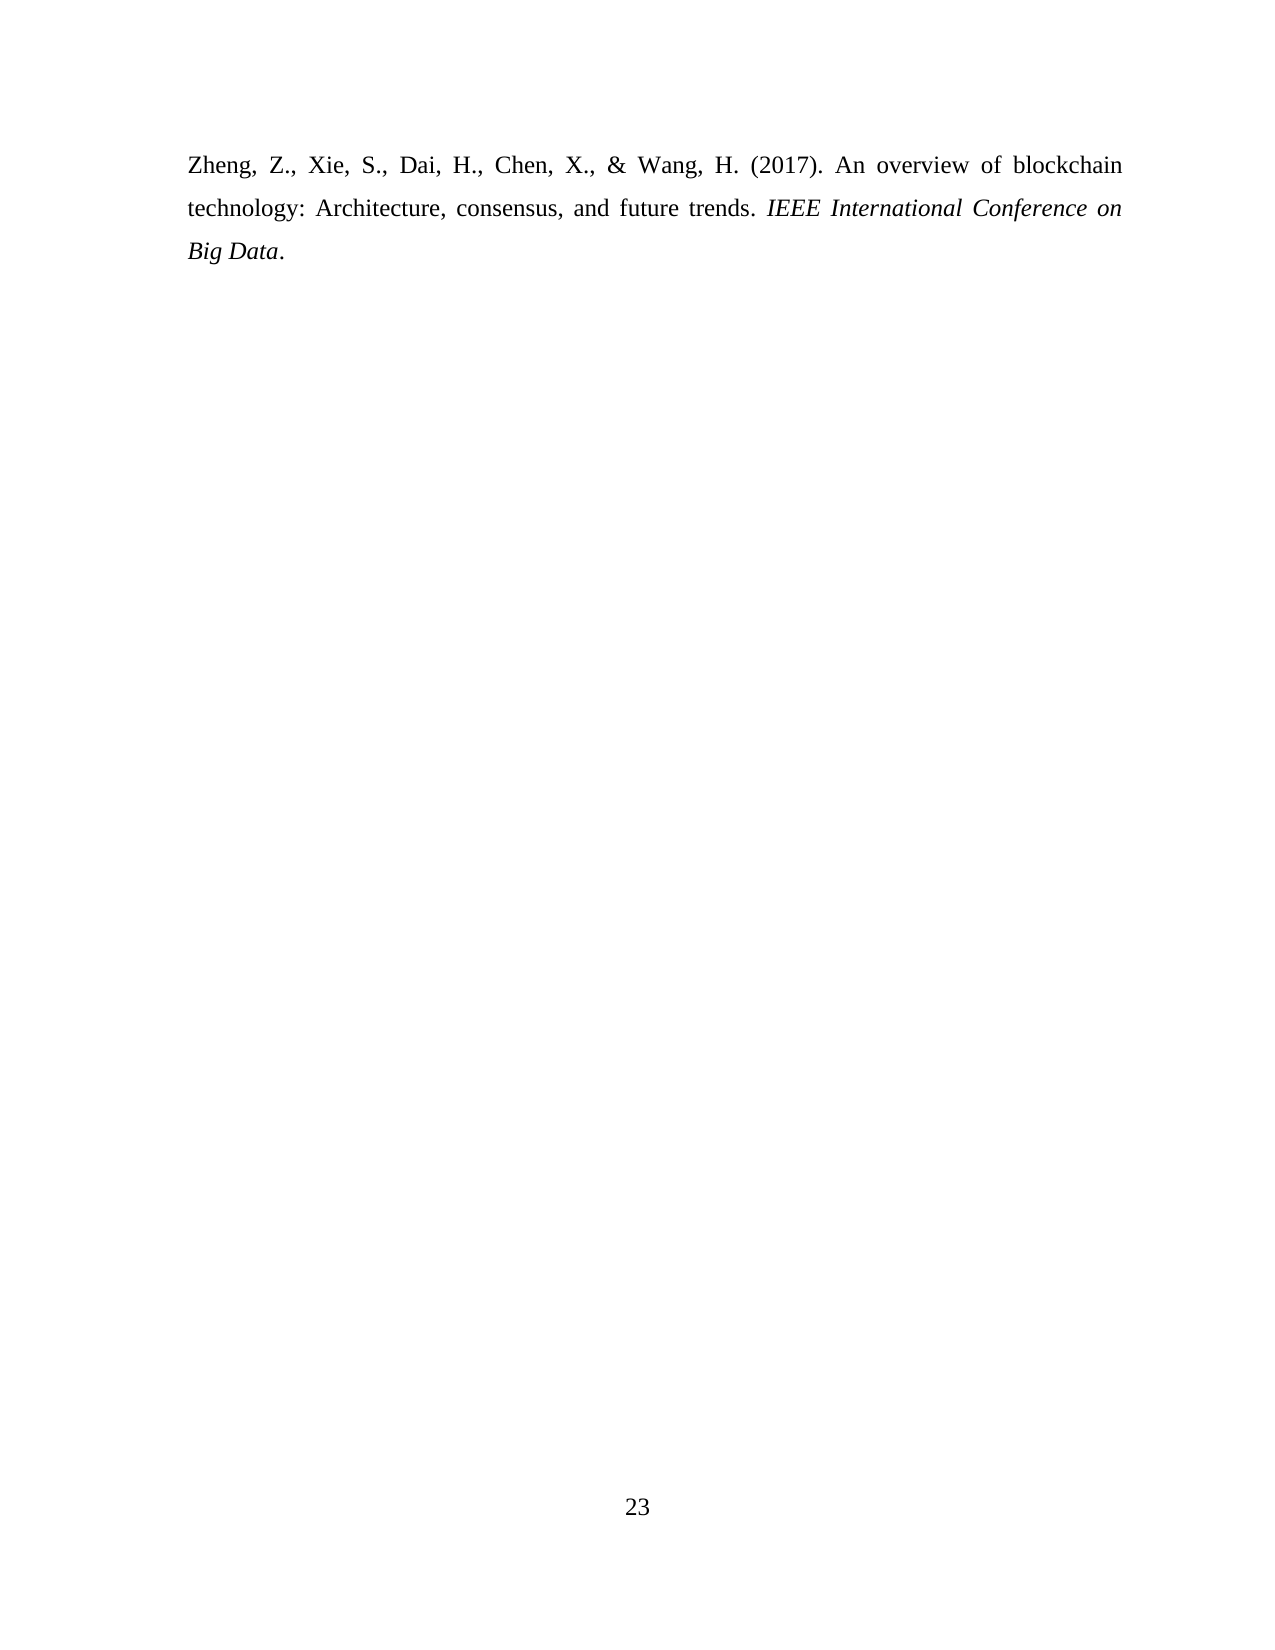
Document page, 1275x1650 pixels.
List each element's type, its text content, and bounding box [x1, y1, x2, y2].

text Zheng, Z., Xie, S., Dai, H., Chen, X., & Wang, H. (2017). An overview of blockchain technology: Architecture, consensus, and future trends. IEEE International Conference on Big Data. [187, 150, 1125, 265]
